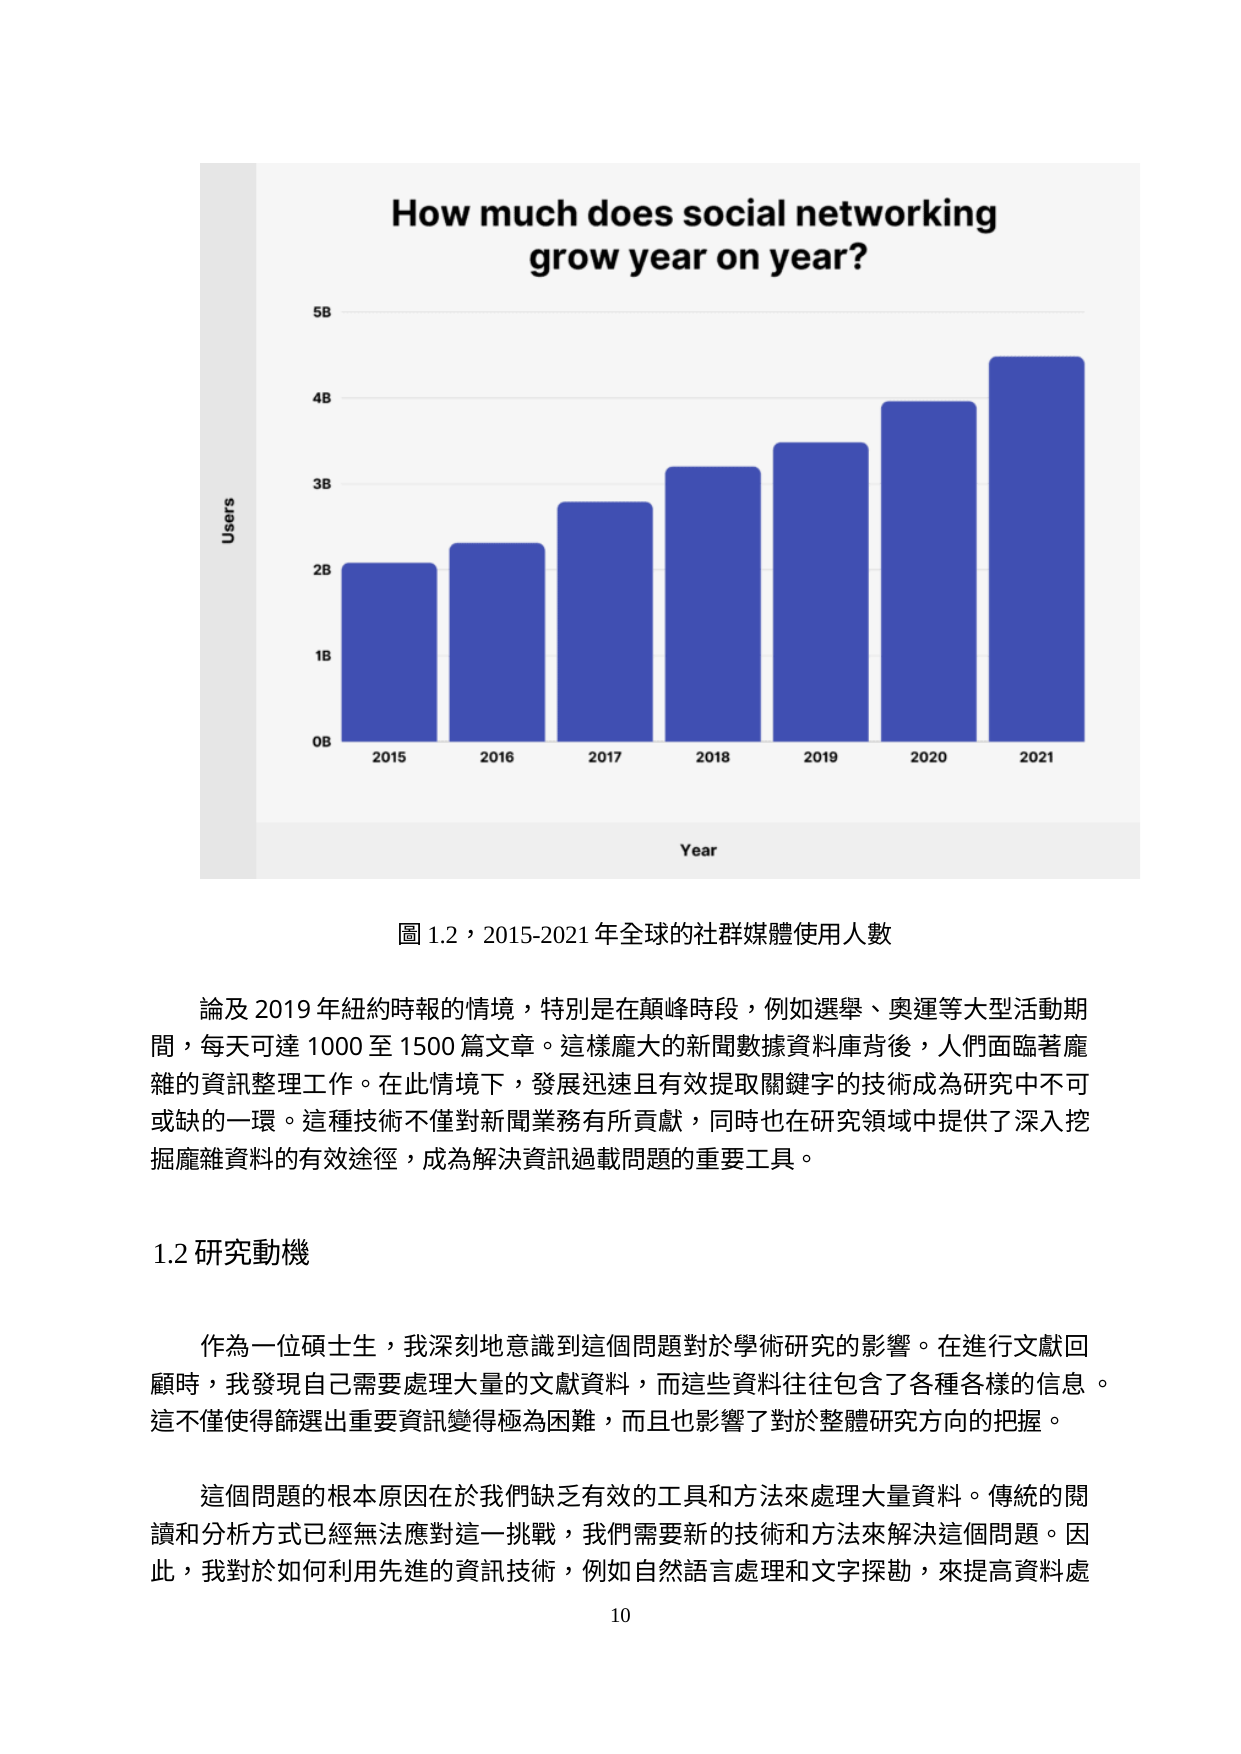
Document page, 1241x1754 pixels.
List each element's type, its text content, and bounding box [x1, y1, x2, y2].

text 圖1.2，2015-2021年全球的社群媒體使用人數 [150, 914, 1090, 951]
text 論及2019年紐約時報的情境，特別是在顛峰時段，例如選舉、奧運等大型活動期間，每天可達1000至1500篇文章。這樣龐大的新聞數據資料庫背後，人們面臨著龐雜的資訊整理工作。在此情境下，發展迅速且有效提取關鍵字的技術成為研究中不可或缺的一環。這種技術不僅對新聞業務有所貢獻，同時也在研究領域中提供了深入挖掘龐雜資料的有效途徑，成為解決資訊過載問題的重要工具。 [150, 989, 1090, 1176]
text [150, 1476, 1090, 1589]
list 研究動機 [152, 1214, 1090, 1289]
text 作為一位碩士生，我深刻地意識到這個問題對於學術研究的影響。在進行文獻回顧時，我發現自己需要處理大量的文獻資料，而這些資料往往包含了各種各樣的信息。這不僅使得篩選出重要資訊變得極為困難，而且也影響了對於整體研究方向的把握。 [150, 1326, 1090, 1439]
picture [200, 163, 1141, 879]
